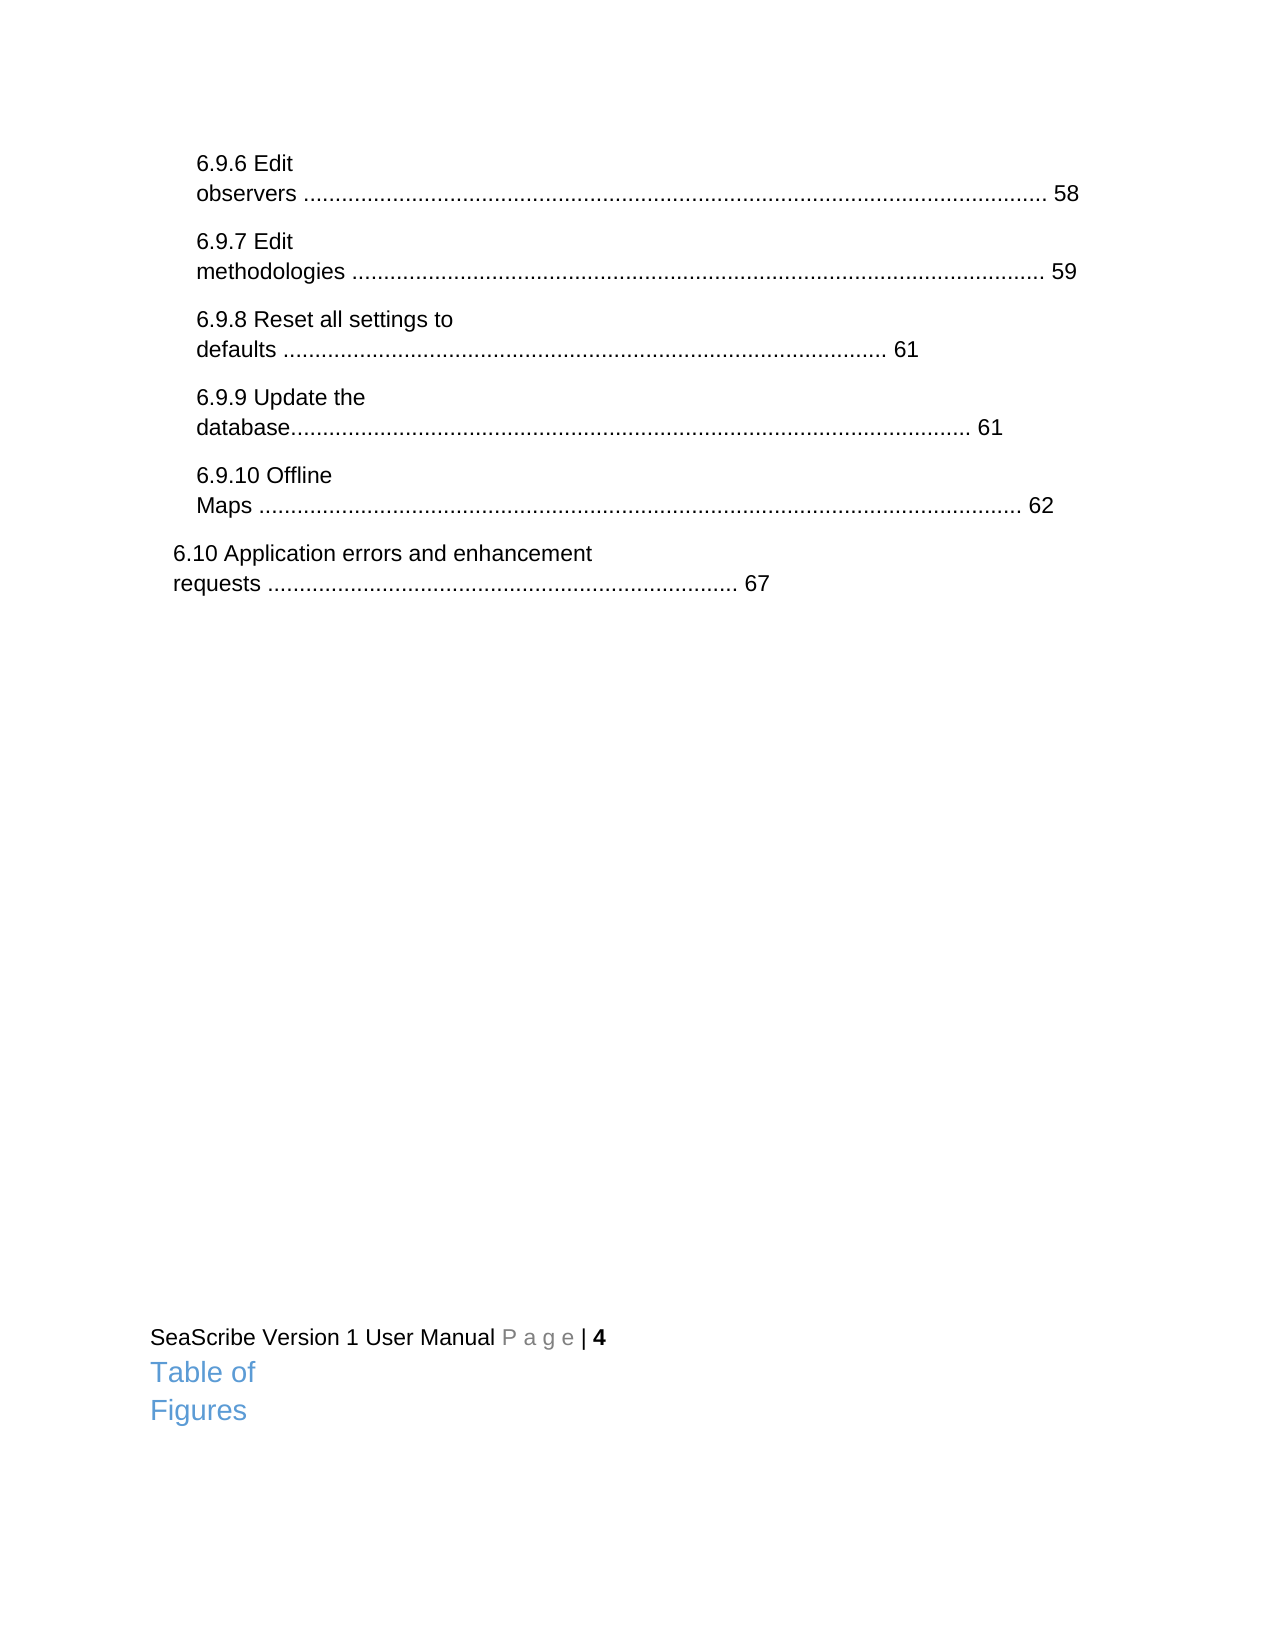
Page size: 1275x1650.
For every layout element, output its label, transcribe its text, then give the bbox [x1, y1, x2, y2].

text 6.9.9 Update the database........................................................................................................... 61 [196, 384, 1124, 440]
text 6.10 Application errors and enhancement requests .......................................................................... 67 [173, 540, 1124, 597]
text 6.9.8 Reset all settings to defaults ............................................................................................... 61 [196, 306, 1124, 362]
text Table of Figures [150, 1354, 333, 1427]
text 6.9.6 Edit observers ..................................................................................................................... 58 [196, 150, 1124, 207]
text 6.9.10 Offline Maps ........................................................................................................................ 62 [196, 462, 1124, 518]
text SeaScribe Version 1 User Manual P a g e | 4 [150, 1324, 1125, 1351]
text 6.9.7 Edit methodologies ............................................................................................................. 59 [196, 228, 1124, 284]
